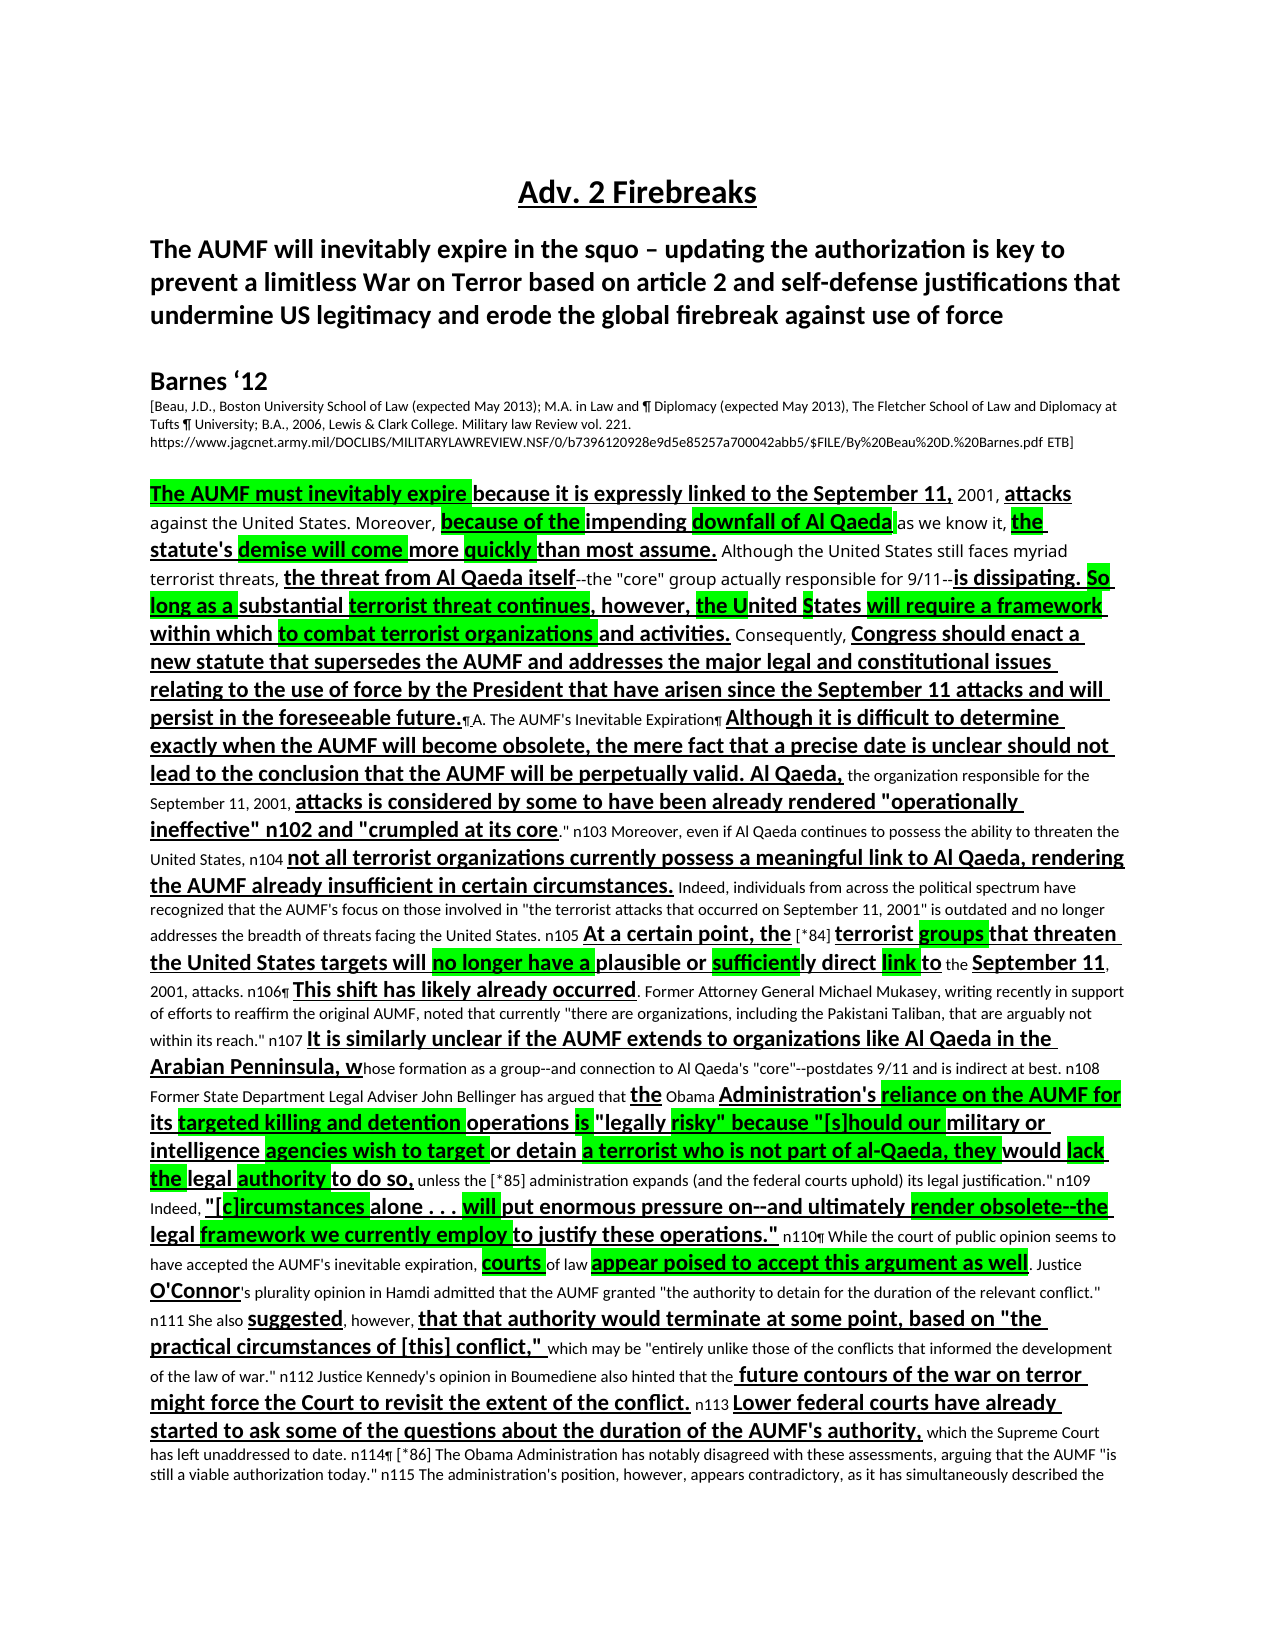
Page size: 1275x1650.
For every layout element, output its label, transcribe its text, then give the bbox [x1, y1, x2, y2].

text Barnes ‘12 [150, 364, 1125, 397]
subtitle Adv. 2 Firebreaks [150, 171, 1125, 212]
subtitle The AUMF will inevitably expire in the squo – updating the authorization is key to prevent a limitless War on Terror based on article 2 and self-defense justifications that undermine US legitimacy and erode the global firebreak against use of force [150, 232, 1125, 331]
text [Beau, J.D., Boston University School of Law (expected May 2013); M.A. in Law and ¶ Diplomacy (expected May 2013), The Fletcher School of Law and Diplomacy at Tufts ¶ University; B.A., 2006, Lewis & Clark College. Military law Review vol. 221. https://www.jagcnet.army.mil/DOCLIBS/MILITARYLAWREVIEW.NSF/0/b7396120928e9d5e85257a700042abb5/$FILE/By%20Beau%20D.%20Barnes.pdf ETB] [150, 397, 1125, 451]
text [150, 479, 1125, 1485]
